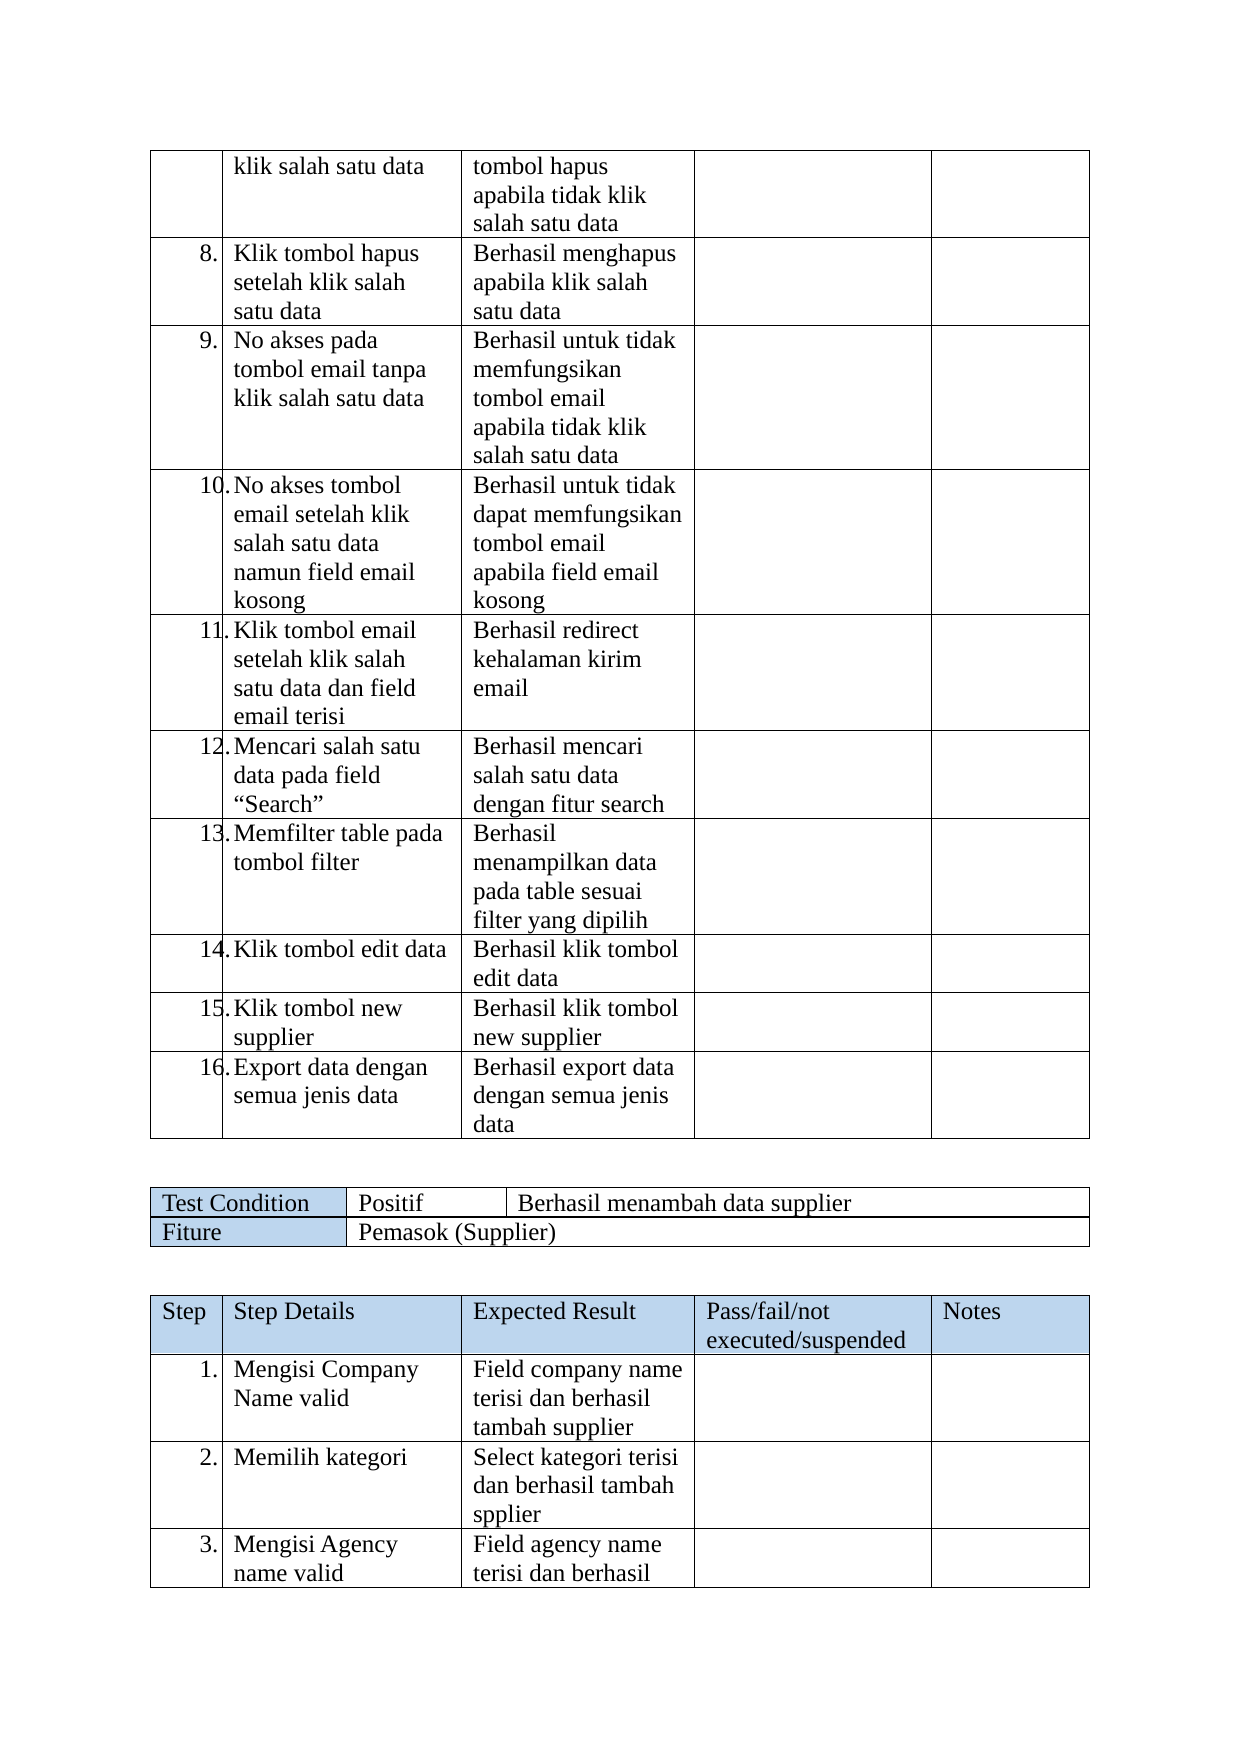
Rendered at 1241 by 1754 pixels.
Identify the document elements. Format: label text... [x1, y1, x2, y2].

table_cell [695, 1355, 931, 1441]
table_header Pass/fail/not executed/suspended [695, 1296, 931, 1353]
table_cell [932, 470, 1089, 614]
table_cell [695, 238, 931, 324]
table_header Step Details [223, 1296, 461, 1353]
table_cell [695, 935, 931, 992]
table_cell No akses pada tombol email tanpa klik salah satu data [223, 326, 461, 469]
table_cell [932, 731, 1089, 817]
table_cell [695, 731, 931, 817]
table_cell Export data dengan semua jenis data [223, 1052, 461, 1138]
table_cell Berhasil menghapus apabila klik salah satu data [462, 238, 694, 324]
table_cell Pemasok (Supplier) [347, 1218, 1089, 1246]
table_cell Memfilter table pada tombol filter [223, 819, 461, 933]
table_cell Berhasil menampilkan data pada table sesuai filter yang dipilih [462, 819, 694, 933]
table_cell [932, 1052, 1089, 1138]
table_cell [932, 326, 1089, 469]
table_cell Select kategori terisi dan berhasil tambah spplier [462, 1442, 694, 1528]
table_cell Berhasil klik tombol new supplier [462, 993, 694, 1051]
table_cell [932, 1442, 1089, 1528]
table_cell [932, 1529, 1089, 1587]
table_cell Berhasil redirect kehalaman kirim email [462, 615, 694, 730]
table_cell Berhasil klik tombol edit data [462, 935, 694, 992]
table_cell Field company name terisi dan berhasil tambah supplier [462, 1355, 694, 1441]
table_cell [932, 238, 1089, 324]
table_cell [695, 1442, 931, 1528]
table_cell [695, 819, 931, 933]
table_cell [151, 151, 222, 237]
table_header Notes [932, 1296, 1089, 1353]
table_cell [695, 993, 931, 1051]
table_cell [932, 1355, 1089, 1441]
table_cell Klik tombol edit data [223, 935, 461, 992]
table_header Expected Result [462, 1296, 694, 1353]
table_cell Klik tombol hapus setelah klik salah satu data [223, 238, 461, 324]
table_cell [151, 1052, 222, 1138]
table_cell [932, 819, 1089, 933]
table_cell Berhasil untuk tidak memfungsikan tombol email apabila tidak klik salah satu data [462, 326, 694, 469]
table_cell [695, 1529, 931, 1587]
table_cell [462, 1529, 694, 1587]
table_cell [151, 1442, 222, 1528]
table_cell [932, 151, 1089, 237]
table_cell Mengisi Company Name valid [223, 1355, 461, 1441]
table_cell [151, 935, 222, 992]
table_cell Fiture [151, 1218, 346, 1246]
table_header Test Condition [151, 1188, 346, 1216]
table_cell [151, 993, 222, 1051]
table_cell [695, 151, 931, 237]
table_cell Klik tombol new supplier [223, 993, 461, 1051]
table_cell [932, 615, 1089, 730]
table_cell Berhasil export data dengan semua jenis data [462, 1052, 694, 1138]
table_cell Berhasil mencari salah satu data dengan fitur search [462, 731, 694, 817]
table_cell Klik tombol email setelah klik salah satu data dan field email terisi [223, 615, 461, 730]
table_cell Berhasil untuk tidak dapat memfungsikan tombol email apabila field email kosong [462, 470, 694, 614]
table_header Step [151, 1296, 222, 1353]
table_cell [695, 470, 931, 614]
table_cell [462, 151, 694, 237]
table_cell [151, 615, 222, 730]
table_header Berhasil menambah data supplier [507, 1188, 1089, 1216]
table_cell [223, 1529, 461, 1587]
table_cell [695, 1052, 931, 1138]
table_cell Memilih kategori [223, 1442, 461, 1528]
table_cell [151, 1529, 222, 1587]
table_header Positif [347, 1188, 506, 1216]
table_cell [151, 819, 222, 933]
table_cell [151, 1355, 222, 1441]
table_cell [223, 151, 461, 237]
table_cell [695, 326, 931, 469]
table_cell No akses tombol email setelah klik salah satu data namun field email kosong [223, 470, 461, 614]
table_cell [695, 615, 931, 730]
table_cell [151, 470, 222, 614]
table_cell [932, 935, 1089, 992]
table_cell [932, 993, 1089, 1051]
table_cell Mencari salah satu data pada field “Search” [223, 731, 461, 817]
table_cell [151, 238, 222, 324]
table_cell [151, 326, 222, 469]
table_cell [151, 731, 222, 817]
